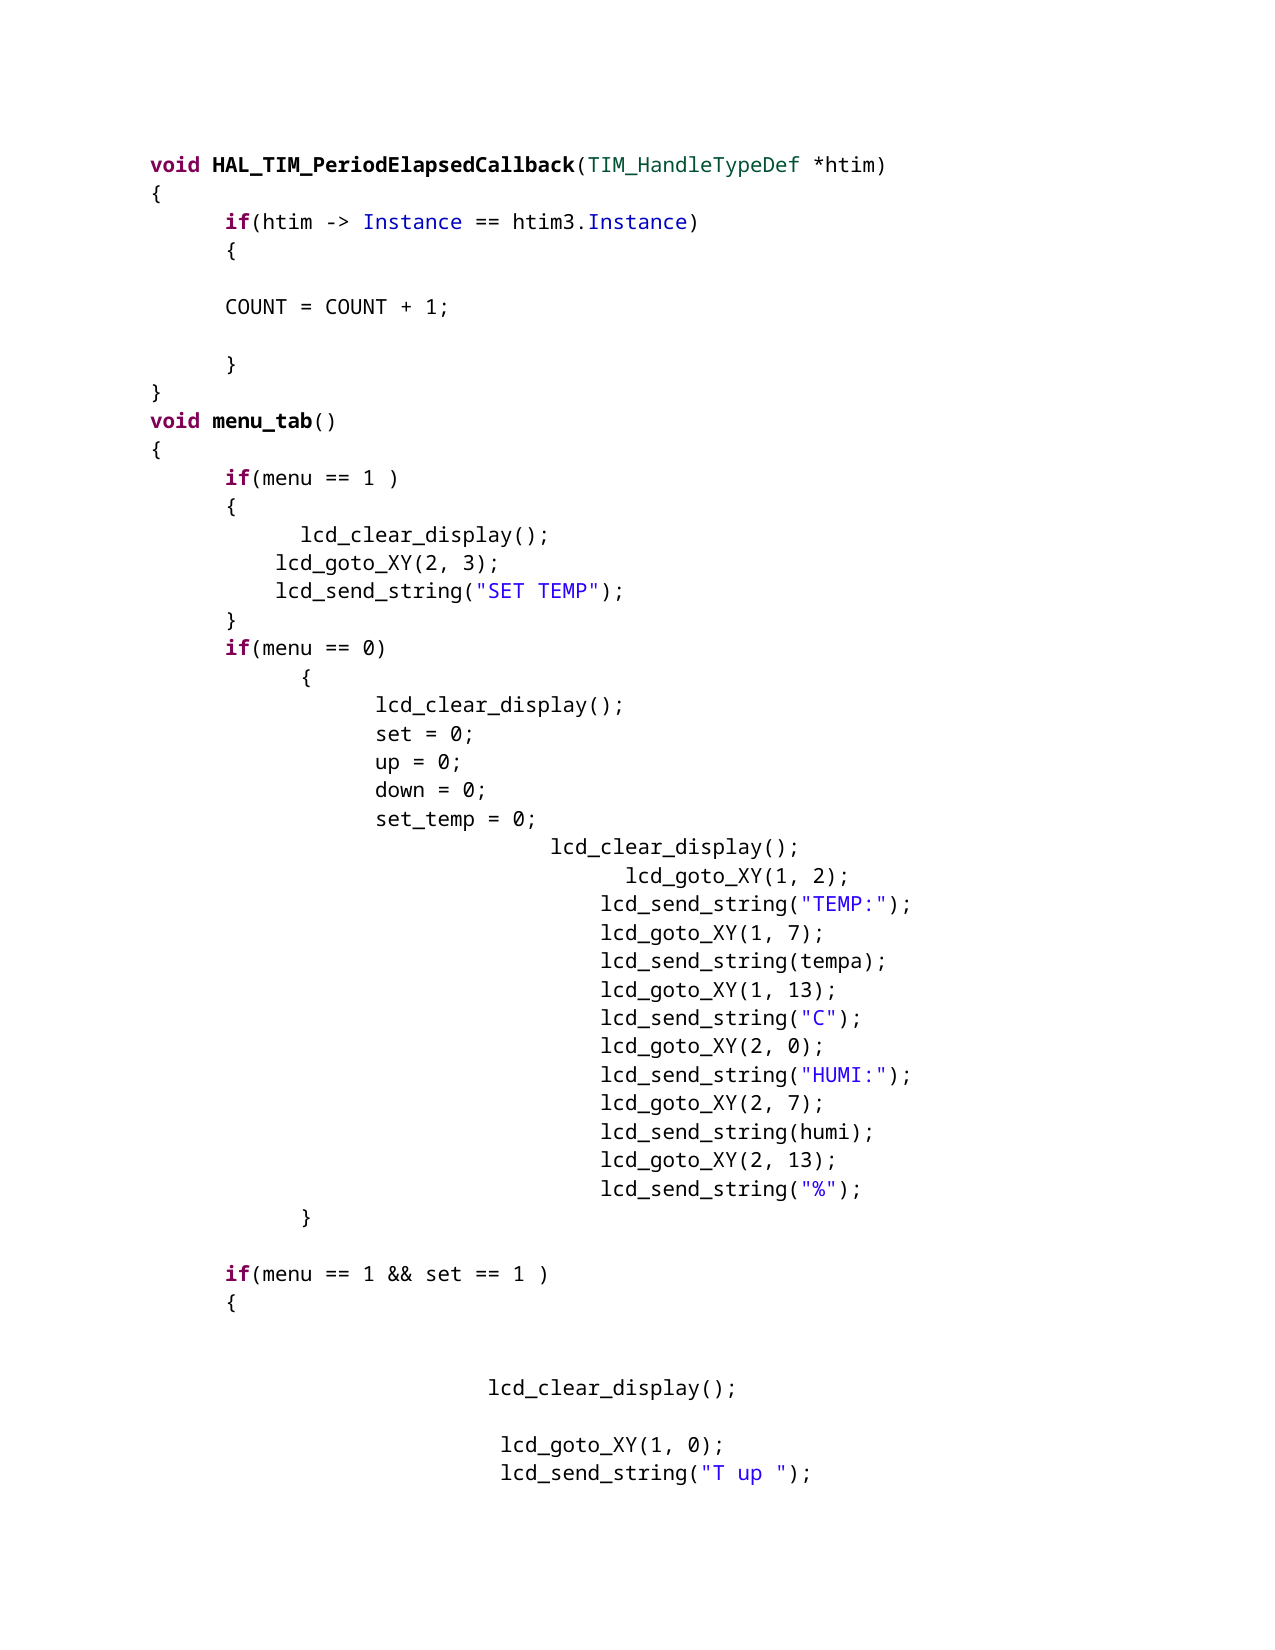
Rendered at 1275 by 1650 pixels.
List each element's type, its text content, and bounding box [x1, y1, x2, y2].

text if(menu == 0) [150, 633, 1125, 662]
text lcd_goto_XY(1, 2); [150, 861, 1125, 889]
text if(htim -> Instance == htim3.Instance) [150, 207, 1125, 235]
text void HAL_TIM_PeriodElapsedCallback(TIM_HandleTypeDef *htim) [150, 150, 1125, 178]
text lcd_send_string("T up "); [150, 1458, 1125, 1487]
text if(menu == 1 ) [150, 463, 1125, 491]
text lcd_goto_XY(2, 7); [150, 1088, 1125, 1117]
text { [150, 491, 1125, 520]
text lcd_goto_XY(1, 7); [150, 918, 1125, 946]
text lcd_send_string("%"); [150, 1174, 1125, 1202]
text } [150, 605, 1125, 633]
text { [150, 235, 1125, 264]
text } [150, 377, 1125, 406]
text down = 0; [150, 776, 1125, 804]
text lcd_send_string("C"); [150, 1003, 1125, 1032]
text lcd_clear_display(); [150, 520, 1125, 548]
text lcd_clear_display(); [150, 690, 1125, 719]
text { [150, 178, 1125, 207]
text lcd_clear_display(); [150, 832, 1125, 861]
text { [150, 662, 1125, 690]
text { [150, 1287, 1125, 1316]
text lcd_goto_XY(2, 0); [150, 1032, 1125, 1060]
text up = 0; [150, 747, 1125, 776]
text } [150, 1202, 1125, 1231]
text } [150, 349, 1125, 377]
text lcd_send_string("HUMI:"); [150, 1060, 1125, 1088]
text lcd_goto_XY(1, 0); [150, 1430, 1125, 1458]
text lcd_send_string("TEMP:"); [150, 889, 1125, 918]
text lcd_goto_XY(2, 3); [150, 548, 1125, 577]
text lcd_send_string("SET TEMP"); [150, 577, 1125, 605]
text if(menu == 1 && set == 1 ) [150, 1259, 1125, 1287]
text lcd_goto_XY(1, 13); [150, 975, 1125, 1003]
text lcd_clear_display(); [150, 1373, 1125, 1401]
text set = 0; [150, 719, 1125, 747]
text lcd_send_string(tempa); [150, 946, 1125, 975]
text { [150, 434, 1125, 463]
text set_temp = 0; [150, 804, 1125, 832]
text lcd_goto_XY(2, 13); [150, 1145, 1125, 1174]
text lcd_send_string(humi); [150, 1117, 1125, 1145]
text COUNT = COUNT + 1; [150, 292, 1125, 321]
text void menu_tab() [150, 406, 1125, 434]
